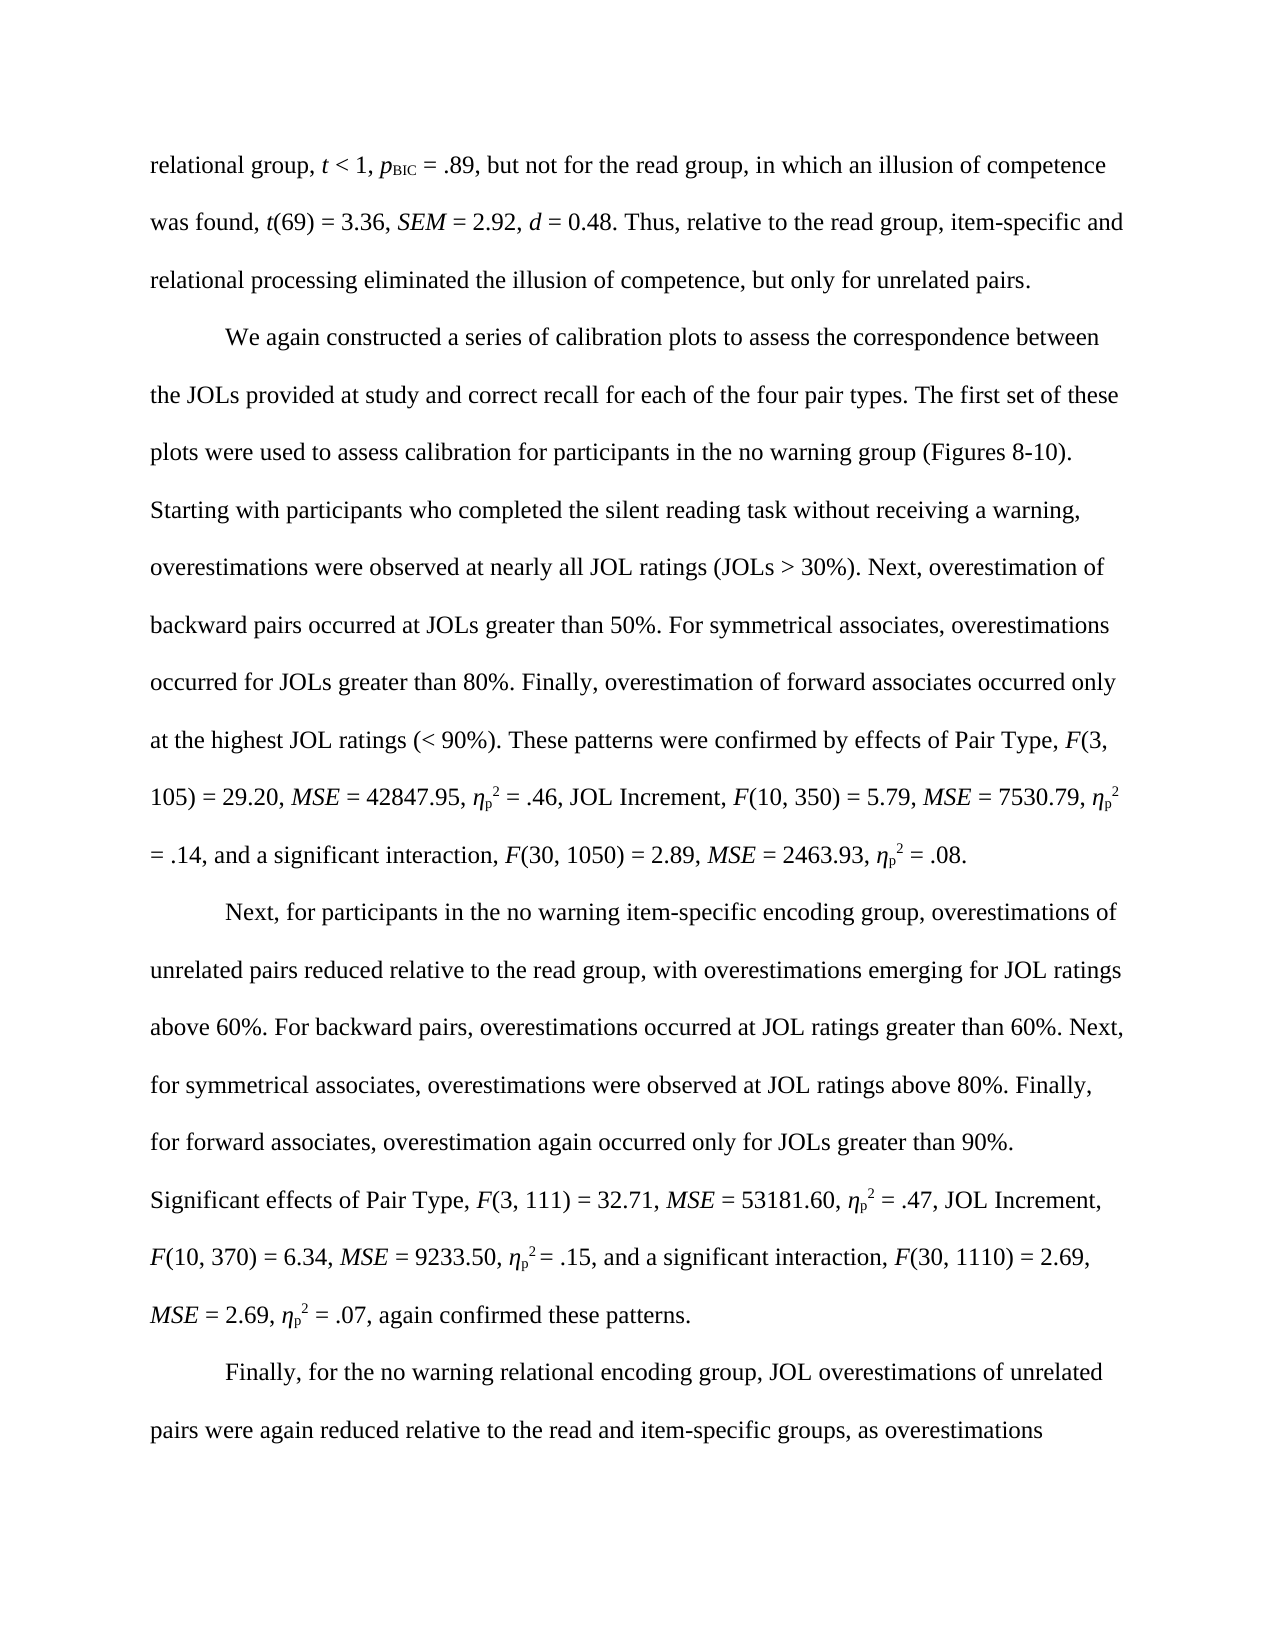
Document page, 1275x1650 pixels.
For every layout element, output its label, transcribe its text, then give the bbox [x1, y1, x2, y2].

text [150, 1357, 1125, 1444]
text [150, 150, 1125, 294]
text We again constructed a series of calibration plots to assess the correspondence between the JOLs provided at study and correct recall for each of the four pair types. The first set of these plots were used to assess calibration for participants in the no warning group (Figures 8-10). Starting with participants who completed the silent reading task without receiving a warning, overestimations were observed at nearly all JOL ratings (JOLs > 30%). Next, overestimation of backward pairs occurred at JOLs greater than 50%. For symmetrical associates, overestimations occurred for JOLs greater than 80%. Finally, overestimation of forward associates occurred only at the highest JOL ratings (< 90%). These patterns were confirmed by effects of Pair Type, F(3, 105) = 29.20, MSE = 42847.95, ηp2 = .46, JOL Increment, F(10, 350) = 5.79, MSE = 7530.79, ηp2 = .14, and a significant interaction, F(30, 1050) = 2.89, MSE = 2463.93, ηp2 = .08. [150, 322, 1125, 869]
text Next, for participants in the no warning item-specific encoding group, overestimations of unrelated pairs reduced relative to the read group, with overestimations emerging for JOL ratings above 60%. For backward pairs, overestimations occurred at JOL ratings greater than 60%. Next, for symmetrical associates, overestimations were observed at JOL ratings above 80%. Finally, for forward associates, overestimation again occurred only for JOLs greater than 90%. Significant effects of Pair Type, F(3, 111) = 32.71, MSE = 53181.60, ηp2 = .47, JOL Increment, F(10, 370) = 6.34, MSE = 9233.50, ηp2 = .15, and a significant interaction, F(30, 1110) = 2.69, MSE = 2.69, ηp2 = .07, again confirmed these patterns. [150, 897, 1125, 1329]
